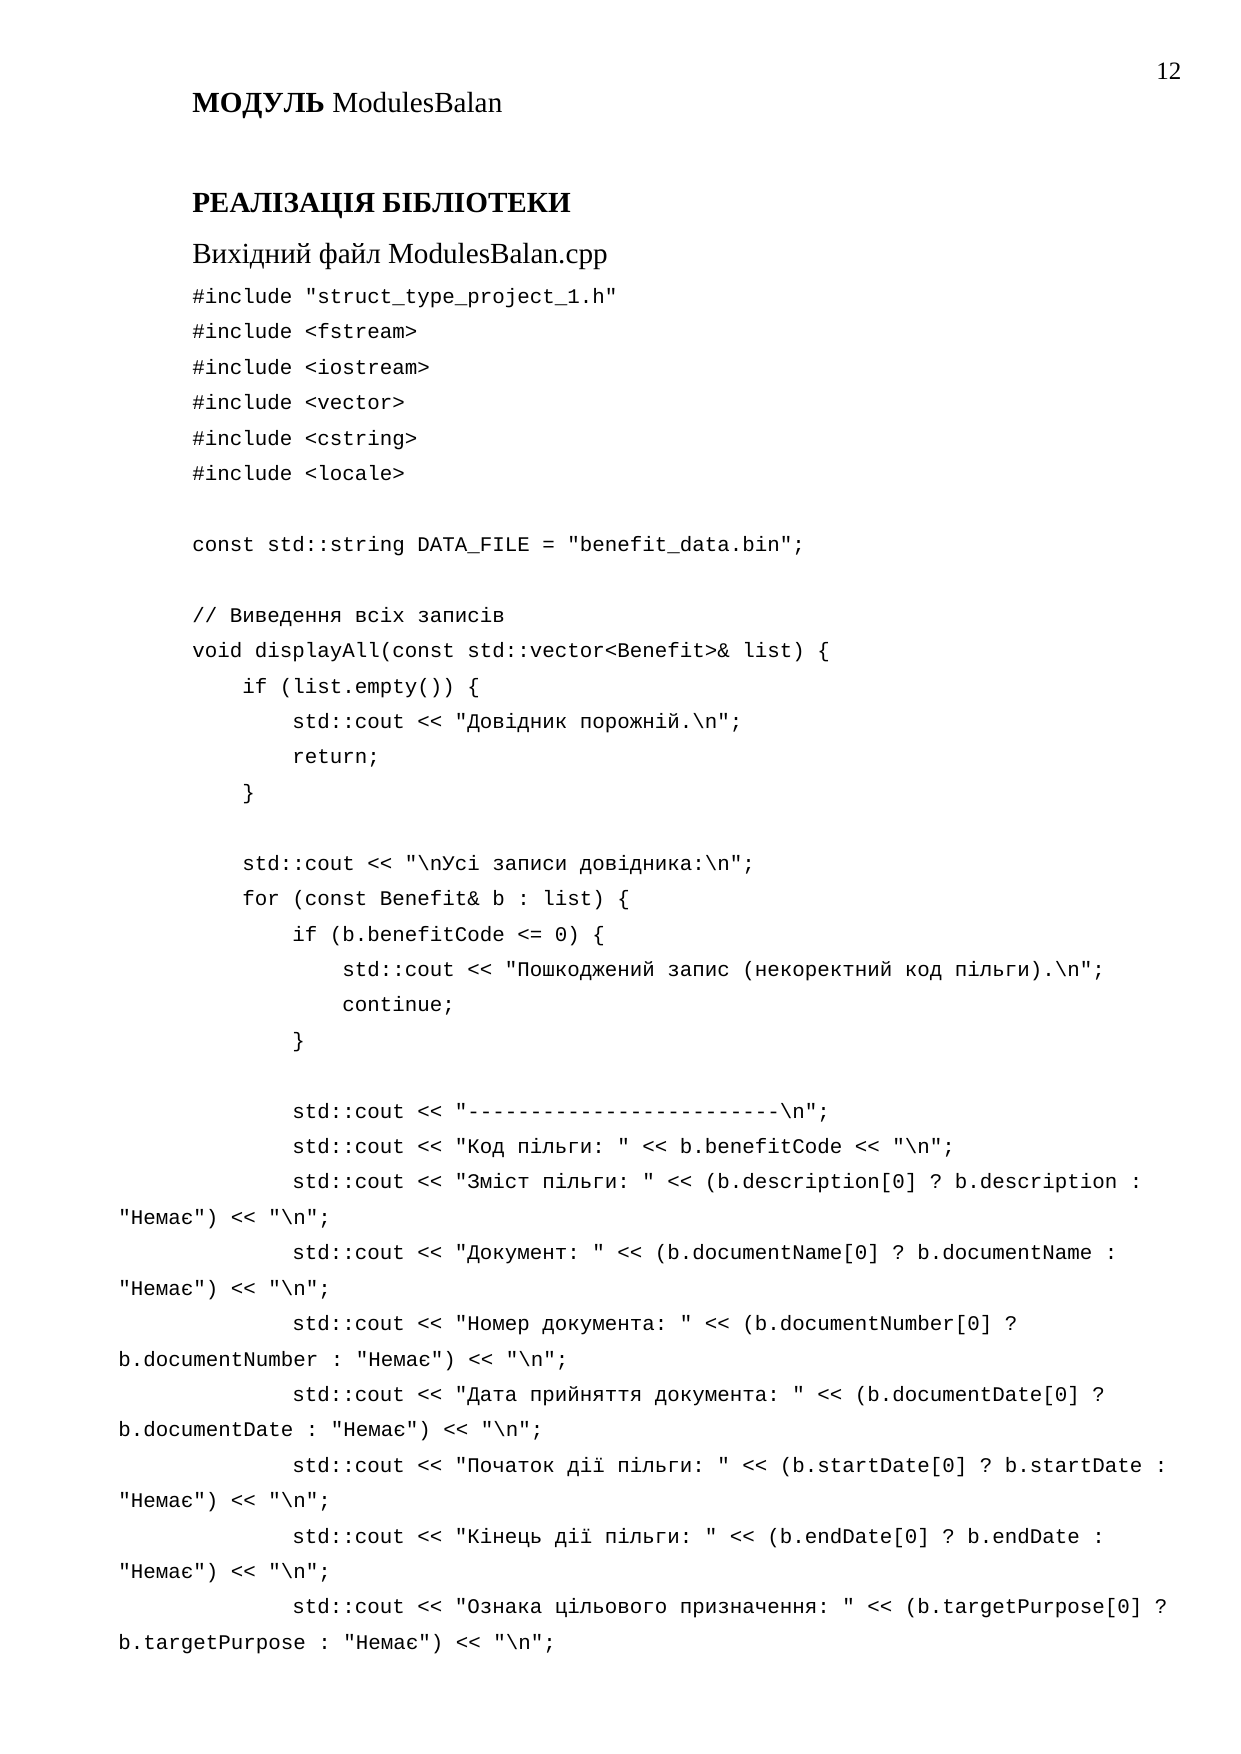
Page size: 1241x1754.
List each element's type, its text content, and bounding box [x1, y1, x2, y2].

text #include <cstring> [118, 428, 1181, 451]
text return; [118, 747, 1181, 770]
text #include <locale> [118, 463, 1181, 487]
text // Виведення всіх записів [118, 605, 1181, 628]
text std::cout << "Довідник порожній.\n"; [118, 711, 1181, 735]
text } [118, 1030, 1181, 1053]
text std::cout << "Номер документа: " << (b.documentNumber[0] ? b.documentNumber : "Немає") << "\n"; [118, 1313, 1181, 1372]
text #include <vector> [118, 392, 1181, 416]
text std::cout << "-------------------------\n"; [118, 1101, 1181, 1124]
text std::cout << "\nУсі записи довідника:\n"; [118, 853, 1181, 876]
text Вихідний файл ModulesBalan.cpp [118, 236, 1181, 269]
list МОДУЛЬ ModulesBalan [118, 85, 1181, 118]
text for (const Benefit& b : list) { [118, 888, 1181, 912]
text РЕАЛІЗАЦІЯ БІБЛІОТЕКИ [118, 186, 1181, 219]
text std::cout << "Ознака цільового призначення: " << (b.targetPurpose[0] ? b.targetPurpose : "Немає") << "\n"; [118, 1597, 1181, 1656]
text std::cout << "Кінець дії пільги: " << (b.endDate[0] ? b.endDate : "Немає") << "\n"; [118, 1526, 1181, 1585]
text #include "struct_type_project_1.h" [118, 286, 1181, 310]
text #include <iostream> [118, 357, 1181, 381]
text if (list.empty()) { [118, 676, 1181, 699]
text std::cout << "Зміст пільги: " << (b.description[0] ? b.description : "Немає") << "\n"; [118, 1172, 1181, 1231]
text std::cout << "Пошкоджений запис (некоректний код пільги).\n"; [118, 959, 1181, 983]
text } [118, 782, 1181, 806]
text std::cout << "Дата прийняття документа: " << (b.documentDate[0] ? b.documentDate : "Немає") << "\n"; [118, 1384, 1181, 1443]
text if (b.benefitCode <= 0) { [118, 924, 1181, 947]
text std::cout << "Документ: " << (b.documentName[0] ? b.documentName : "Немає") << "\n"; [118, 1242, 1181, 1301]
text const std::string DATA_FILE = "benefit_data.bin"; [118, 534, 1181, 558]
text continue; [118, 994, 1181, 1018]
text #include <fstream> [118, 322, 1181, 345]
text std::cout << "Код пільги: " << b.benefitCode << "\n"; [118, 1136, 1181, 1160]
text std::cout << "Початок дії пільги: " << (b.startDate[0] ? b.startDate : "Немає") << "\n"; [118, 1455, 1181, 1514]
text void displayAll(const std::vector<Benefit>& list) { [118, 640, 1181, 664]
